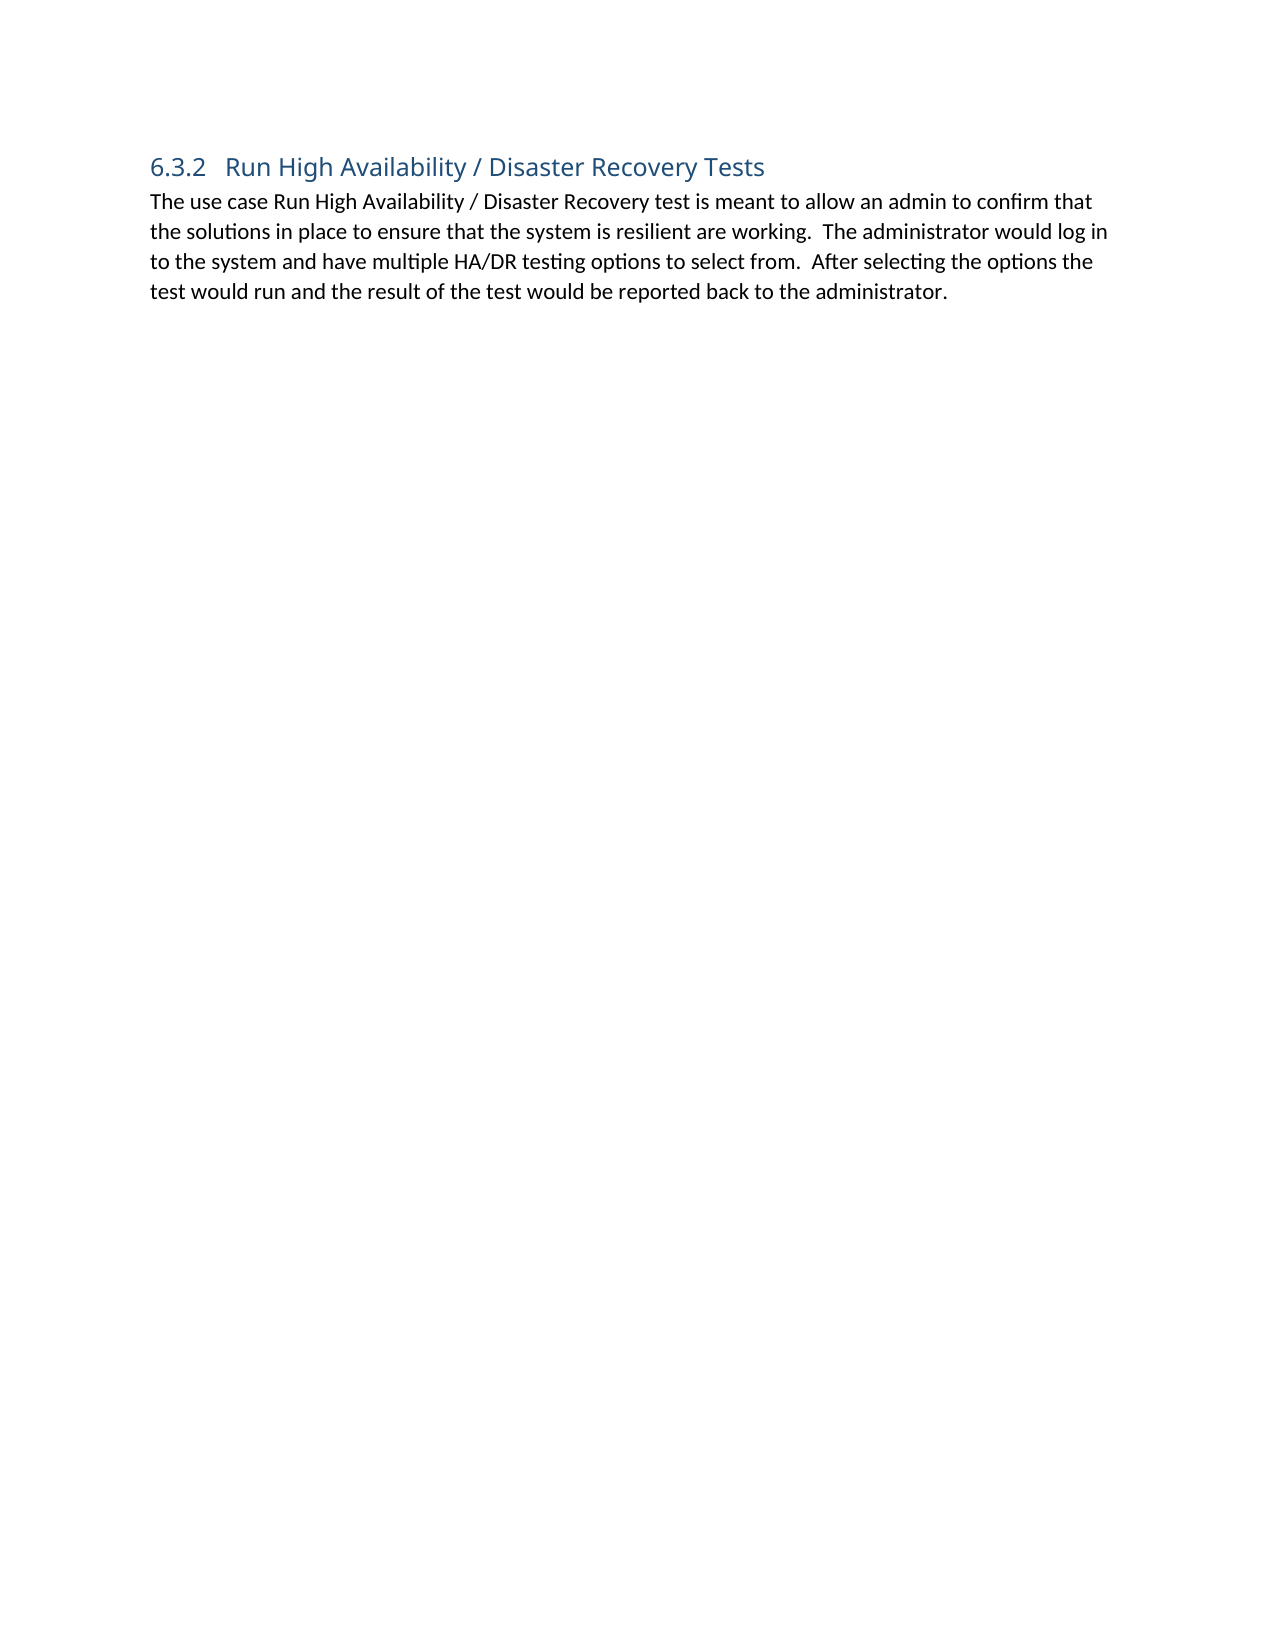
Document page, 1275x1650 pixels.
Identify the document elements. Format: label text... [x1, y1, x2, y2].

text The use case Run High Availability / Disaster Recovery test is meant to allow an admin to confirm that the solutions in place to ensure that the system is resilient are working. The administrator would log in to the system and have multiple HA/DR testing options to select from. After selecting the options the test would run and the result of the test would be reported back to the administrator. [150, 187, 1125, 305]
subtitle 6.3.2 Run High Availability / Disaster Recovery Tests [150, 150, 1125, 184]
